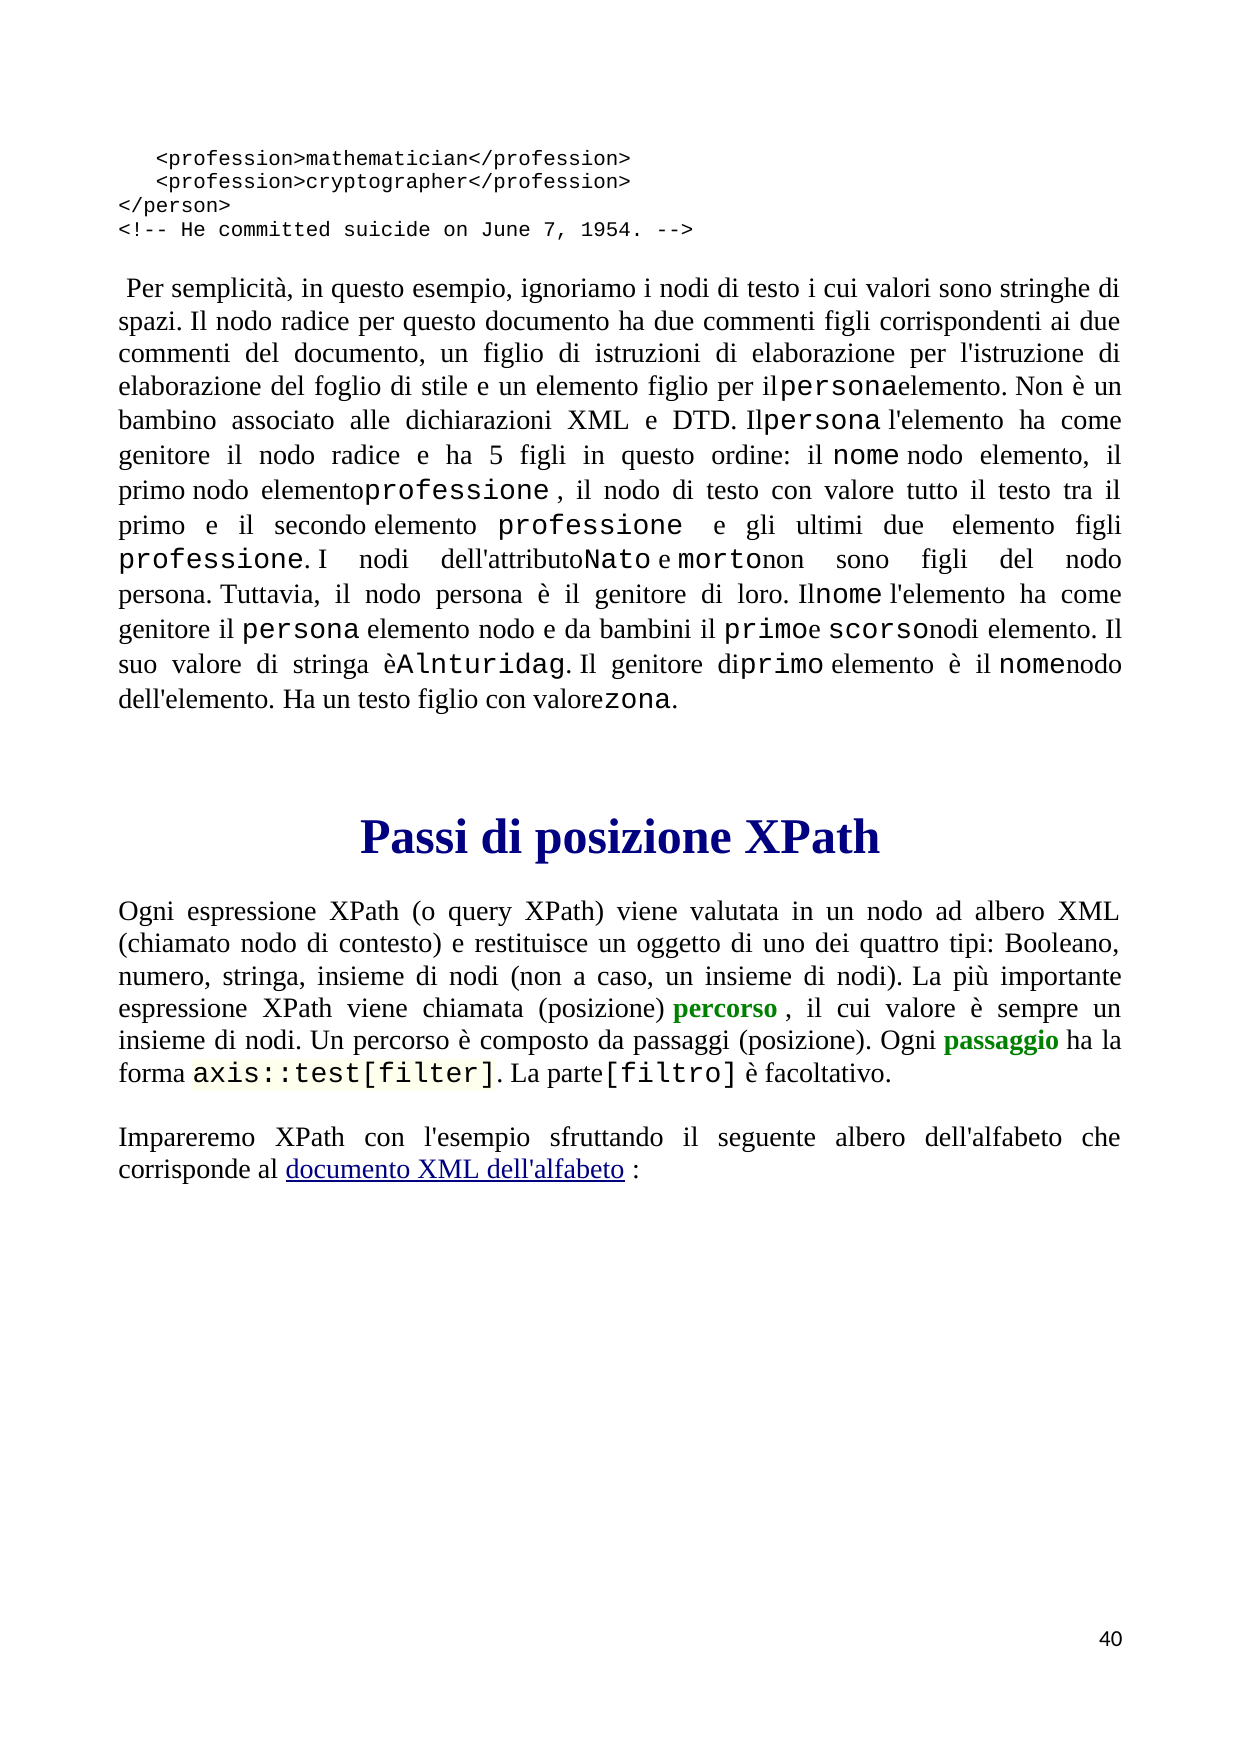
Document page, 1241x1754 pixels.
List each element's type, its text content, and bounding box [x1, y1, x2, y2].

text Per semplicità, in questo esempio, ignoriamo i nodi di testo i cui valori sono stringhe di spazi. Il nodo radice per questo documento ha due commenti figli corrispondenti ai due commenti del documento, un figlio di istruzioni di elaborazione per l'istruzione di elaborazione del foglio di stile e un elemento figlio per ilpersonaelemento. Non è un bambino associato alle dichiarazioni XML e DTD. Ilpersona l'elemento ha come genitore il nodo radice e ha 5 figli in questo ordine: il nome nodo elemento, il primo nodo elementoprofessione , il nodo di testo con valore tutto il testo tra il primo e il secondo elemento professione e gli ultimi due elemento figli professione. I nodi dell'attributoNato e mortonon sono figli del nodo persona. Tuttavia, il nodo persona è il genitore di loro. Ilnome l'elemento ha come genitore il persona elemento nodo e da bambini il primoe scorsonodi elemento. Il suo valore di stringa èAlnturidag. Il genitore diprimo elemento è il nomenodo dell'elemento. Ha un testo figlio con valorezona. [118, 271, 1122, 716]
text Passi di posizione XPath [118, 807, 1122, 865]
text Ogni espressione XPath (o query XPath) viene valutata in un nodo ad albero XML (chiamato nodo di contesto) e restituisce un oggetto di uno dei quattro tipi: Booleano, numero, stringa, insieme di nodi (non a caso, un insieme di nodi). La più importante espressione XPath viene chiamata (posizione) percorso , il cui valore è sempre un insieme di nodi. Un percorso è composto da passaggi (posizione). Ogni passaggio ha la forma axis::test[filter]. La parte[filtro] è facoltativo. [118, 894, 1122, 1091]
text <!-- He committed suicide on June 7, 1954. --> [118, 218, 1122, 242]
text <profession>cryptographer</profession> [118, 171, 1122, 195]
text Impareremo XPath con l'esempio sfruttando il seguente albero dell'alfabeto che corrisponde al documento XML dell'alfabeto : [118, 1120, 1122, 1184]
text </person> [118, 195, 1122, 218]
text <profession>mathematician</profession> [118, 148, 1122, 171]
